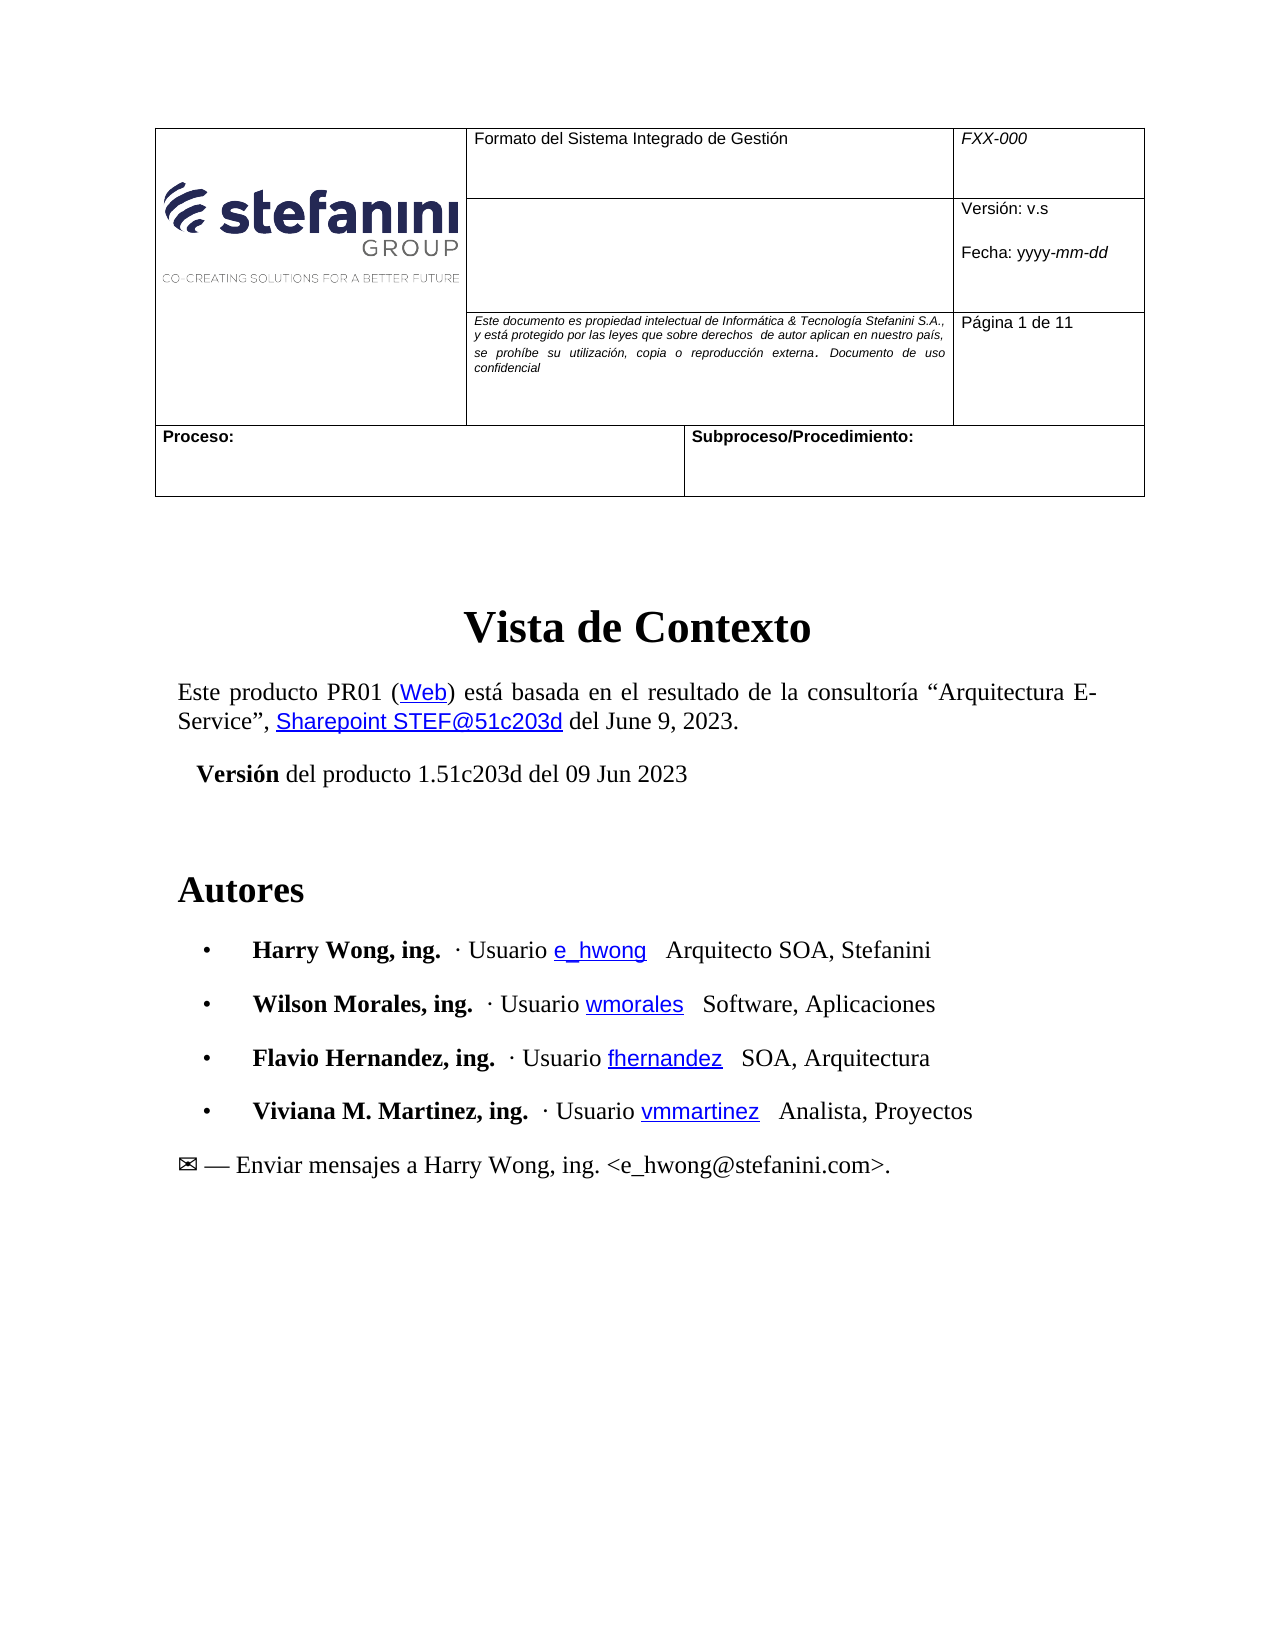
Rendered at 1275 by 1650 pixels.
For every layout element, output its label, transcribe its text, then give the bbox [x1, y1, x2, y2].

list Flavio Hernandez, ing. · Usuario fhernandez SOA, Arquitectura [202, 1043, 1098, 1071]
text ✉ — Enviar mensajes a Harry Wong, ing. <e_hwong@stefanini.com>. [177, 1150, 1098, 1179]
text Este producto PR01 (Web) está basada en el resultado de la consultoría “Arquitectura E-Service”, Sharepoint STEF@51c203d del June 9, 2023. [177, 677, 1098, 734]
list Wilson Morales, ing. · Usuario wmorales Software, Aplicaciones [202, 989, 1098, 1018]
title Vista de Contexto [177, 599, 1098, 652]
picture [162, 182, 460, 286]
list Harry Wong, ing. · Usuario e_hwong Arquitecto SOA, Stefanini [202, 935, 1098, 964]
subtitle Autores [177, 867, 1098, 910]
list Viviana M. Martinez, ing. · Usuario vmmartinez Analista, Proyectos [202, 1096, 1098, 1125]
text Versión del producto 1.51c203d del 09 Jun 2023 [177, 759, 1098, 788]
